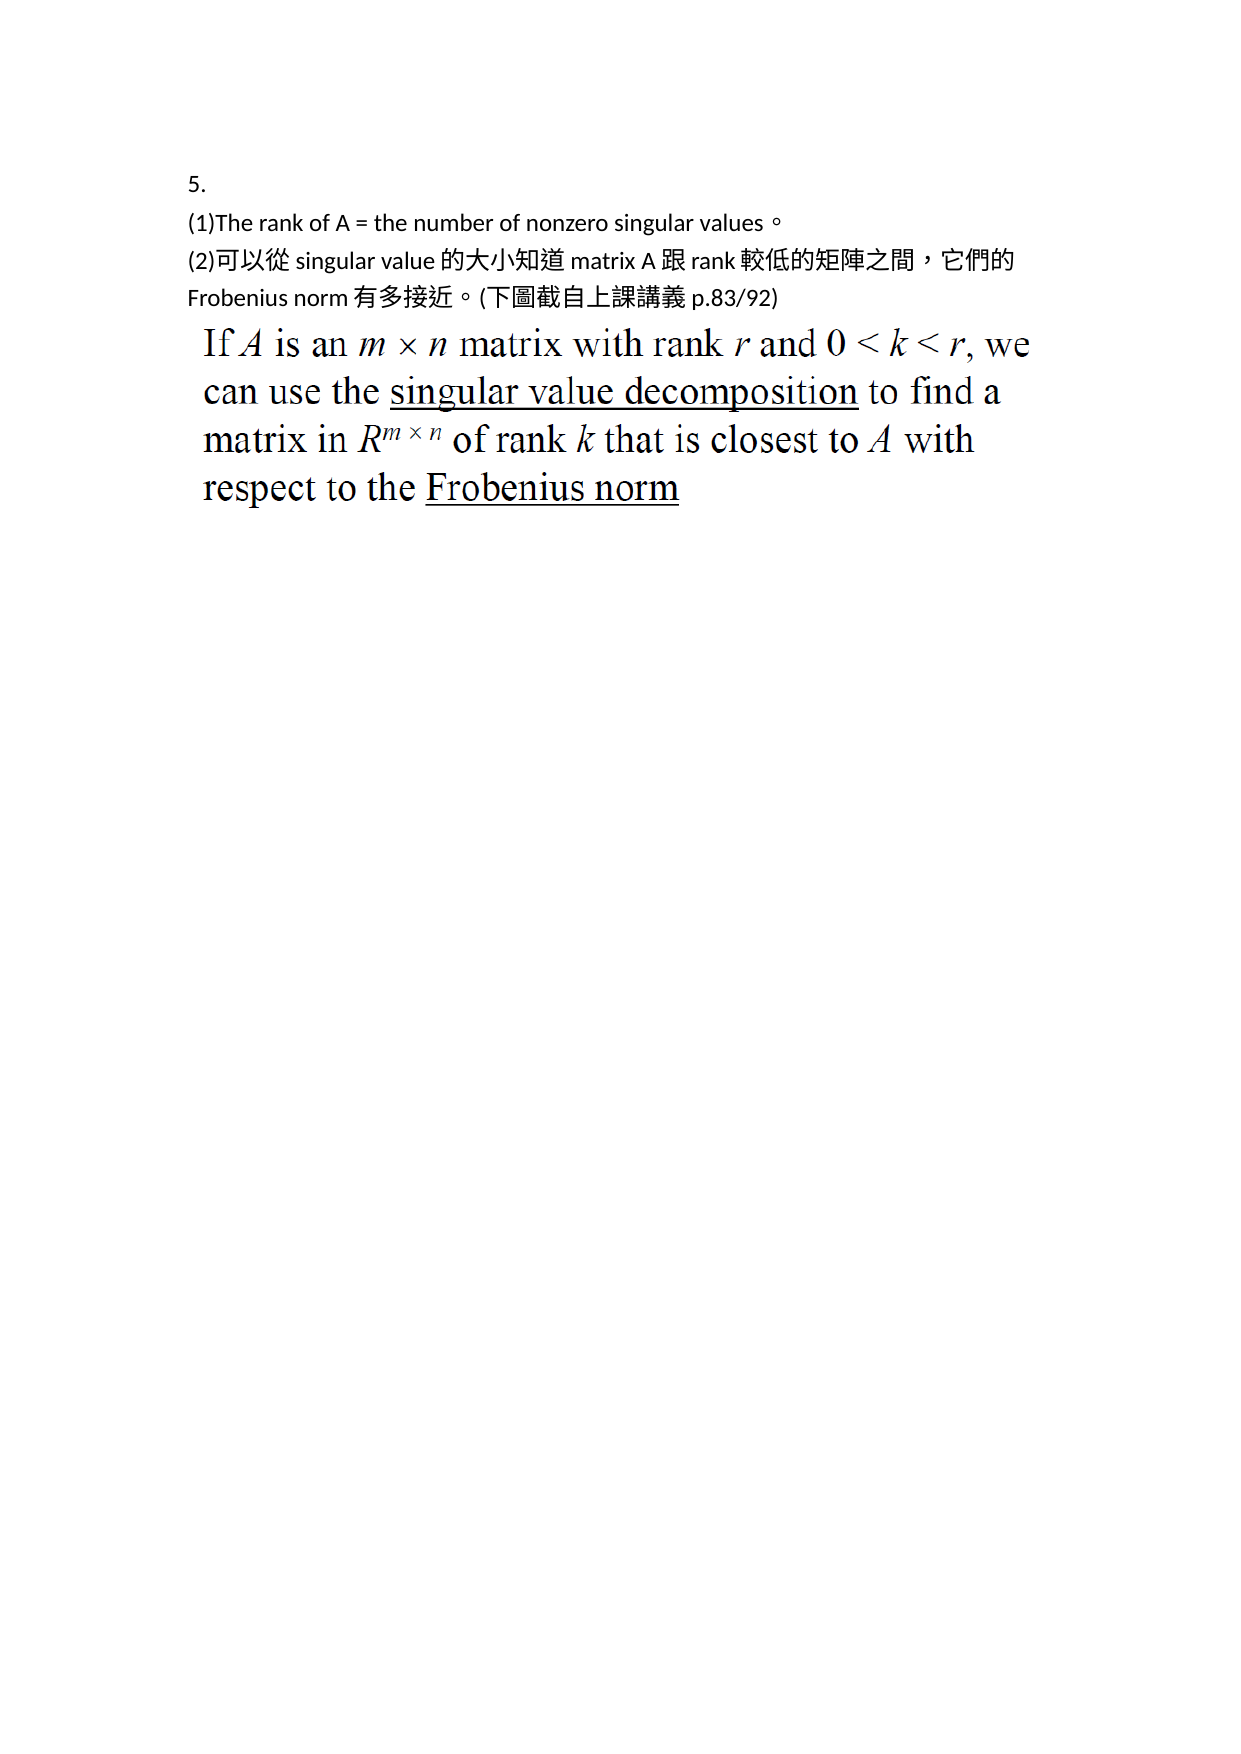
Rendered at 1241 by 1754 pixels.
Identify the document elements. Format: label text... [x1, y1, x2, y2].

text (1)The rank of A = the number of nonzero singular values。 [187, 202, 1053, 239]
text (2)可以從singular value的大小知道matrix A跟rank較低的矩陣之間，它們的Frobenius norm有多接近。(下圖截自上課講義p.83/92) [187, 239, 1053, 314]
picture [187, 314, 1053, 518]
text 5. [187, 164, 1053, 202]
